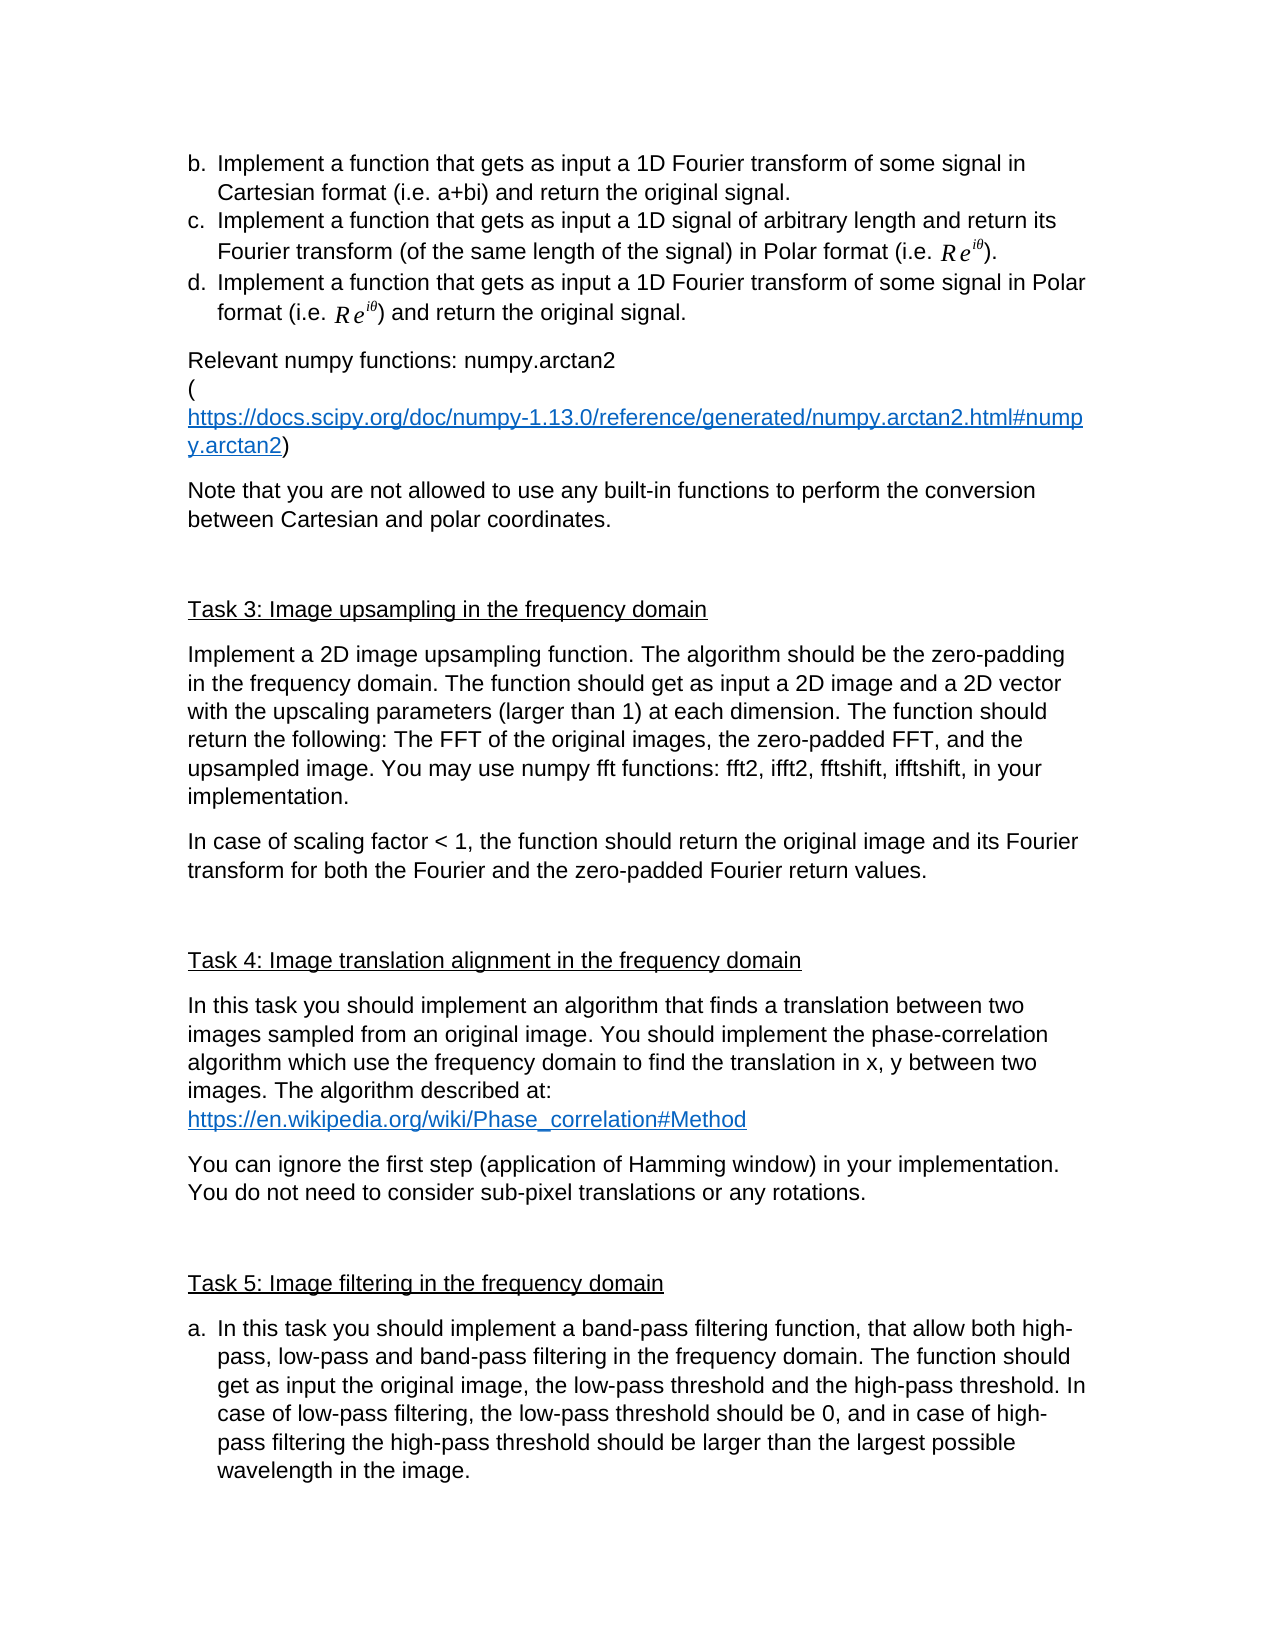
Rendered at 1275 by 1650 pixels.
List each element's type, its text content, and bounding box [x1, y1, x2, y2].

list In this task you should implement a band-pass filtering function, that allow both high-pass, low-pass and band-pass filtering in the frequency domain. The function should get as input the original image, the low-pass threshold and the high-pass threshold. In case of low-pass filtering, the low-pass threshold should be 0, and in case of high-pass filtering the high-pass threshold should be larger than the largest possible wavelength in the image. [187, 1315, 1087, 1483]
list Implement a function that gets as input a 1D signal of arbitrary length and return its Fourier transform (of the same length of the signal) in Polar format (i.e. ). [187, 207, 1087, 266]
list Implement a function that gets as input a 1D Fourier transform of some signal in Cartesian format (i.e. a+bi) and return the original signal. [187, 150, 1087, 205]
text In this task you should implement an algorithm that finds a translation between two images sampled from an original image. You should implement the phase-correlation algorithm which use the frequency domain to find the translation in x, y between two images. The algorithm described at: https://en.wikipedia.org/wiki/Phase_correlation#Method [187, 992, 1087, 1132]
text Task 4: Image translation alignment in the frequency domain [187, 947, 1087, 973]
text Task 5: Image filtering in the frequency domain [187, 1269, 1087, 1296]
text Implement a 2D image upsampling function. The algorithm should be the zero-padding in the frequency domain. The function should get as input a 2D image and a 2D vector with the upscaling parameters (larger than 1) at each dimension. The function should return the following: The FFT of the original images, the zero-padded FFT, and the upsampled image. You may use numpy fft functions: fft2, ifft2, fftshift, ifftshift, in your implementation. [187, 641, 1087, 809]
list Implement a function that gets as input a 1D Fourier transform of some signal in Polar format (i.e. ) and return the original signal. [187, 268, 1087, 328]
text Note that you are not allowed to use any built-in functions to perform the conversion between Cartesian and polar coordinates. [187, 477, 1087, 532]
text Task 3: Image upsampling in the frequency domain [187, 596, 1087, 622]
text In case of scaling factor < 1, the function should return the original image and its Fourier transform for both the Fourier and the zero-padded Fourier return values. [187, 828, 1087, 883]
text Relevant numpy functions: numpy.arctan2 (https://docs.scipy.org/doc/numpy-1.13.0/reference/generated/numpy.arctan2.html#numpy.arctan2) [187, 347, 1087, 458]
text You can ignore the first step (application of Hamming window) in your implementation. You do not need to consider sub-pixel translations or any rotations. [187, 1151, 1087, 1206]
